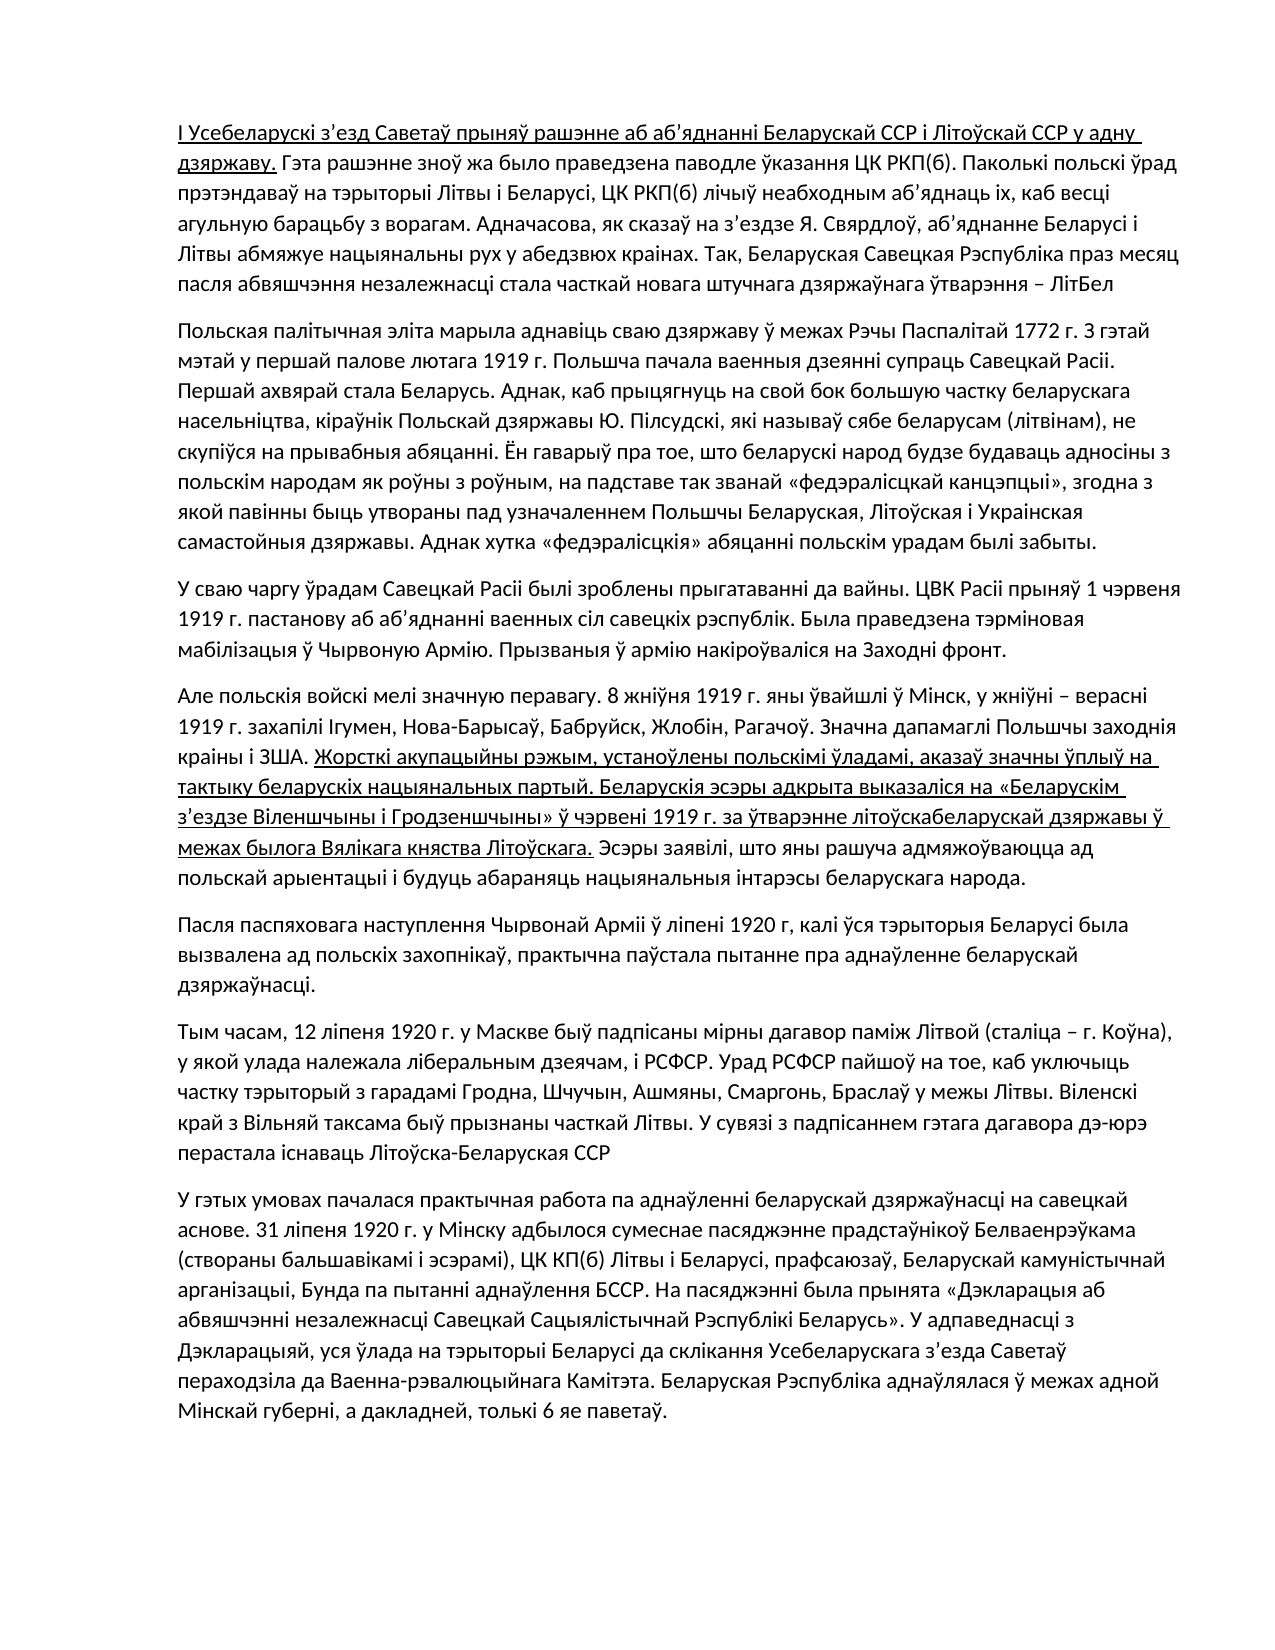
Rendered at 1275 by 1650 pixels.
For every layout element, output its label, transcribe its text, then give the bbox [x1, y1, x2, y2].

text Але польскія войскі мелі значную перавагу. 8 жніўня 1919 г. яны ўвайшлі ў Мінск, у жніўні – верасні 1919 г. захапілі Ігумен, Нова-Барысаў, Бабруйск, Жлобін, Рагачоў. Значна дапамаглі Польшчы заходнія краіны і ЗША. Жорсткі акупацыйны рэжым, устаноўлены польскімі ўладамі, аказаў значны ўплыў на тактыку беларускіх нацыянальных партый. Беларускія эсэры адкрыта выказаліся на «Беларускім з’ездзе Віленшчыны і Гродзеншчыны» ў чэрвені 1919 г. за ўтварэнне літоўскабеларускай дзяржавы ў межах былога Вялікага княства Літоўскага. Эсэры заявілі, што яны рашуча адмяжоўваюцца ад польскай арыентацыі і будуць абараняць нацыянальныя інтарэсы беларускага народа. [177, 682, 1186, 891]
text У гэтых умовах пачалася практычная работа па аднаўленні беларускай дзяржаўнасці на савецкай аснове. 31 ліпеня 1920 г. у Мінску адбылося сумеснае пасяджэнне прадстаўнікоў Белваенрэўкама (створаны бальшавікамі і эсэрамі), ЦК КП(б) Літвы і Беларусі, прафсаюзаў, Беларускай камуністычнай арганізацыі, Бунда па пытанні аднаўлення БССР. На пасяджэнні была прынята «Дэкларацыя аб абвяшчэнні незалежнасці Савецкай Сацыялістычнай Рэспублікі Беларусь». У адпаведнасці з Дэкларацыяй, уся ўлада на тэрыторыі Беларусі да склікання Усебеларускага з’езда Саветаў пераходзіла да Ваенна-рэвалюцыйнага Камітэта. Беларуская Рэспубліка аднаўлялася ў межах адной Мінскай губерні, а дакладней, толькі 6 яе паветаў. [177, 1185, 1186, 1424]
text І Усебеларускі з’езд Саветаў прыняў рашэнне аб аб’яднанні Беларускай ССР і Літоўскай ССР у адну дзяржаву. Гэта рашэнне зноў жа было праведзена паводле ўказання ЦК РКП(б). Паколькі польскі ўрад прэтэндаваў на тэрыторыі Літвы і Беларусі, ЦК РКП(б) лічыў неабходным аб’яднаць іх, каб весці агульную барацьбу з ворагам. Адначасова, як сказаў на з’ездзе Я. Свярдлоў, аб’яднанне Беларусі і Літвы абмяжуе нацыянальны рух у абедзвюх краінах. Так, Беларуская Савецкая Рэспубліка праз месяц пасля абвяшчэння незалежнасці стала часткай новага штучнага дзяржаўнага ўтварэння – ЛітБел [177, 118, 1186, 297]
text Польская палітычная эліта марыла аднавіць сваю дзяржаву ў межах Рэчы Паспалітай 1772 г. З гэтай мэтай у першай палове лютага 1919 г. Польшча пачала ваенныя дзеянні супраць Савецкай Расіі. Першай ахвярай стала Беларусь. Аднак, каб прыцягнуць на свой бок большую частку беларускага насельніцтва, кіраўнік Польскай дзяржавы Ю. Пілсудскі, які называў сябе беларусам (літвінам), не скупіўся на прывабныя абяцанні. Ён гаварыў пра тое, што беларускі народ будзе будаваць адносіны з польскім народам як роўны з роўным, на падставе так званай «федэралісцкай канцэпцыі», згодна з якой павінны быць утвораны пад узначаленнем Польшчы Беларуская, Літоўская і Украінская самастойныя дзяржавы. Аднак хутка «федэралісцкія» абяцанні польскім урадам былі забыты. [177, 316, 1186, 556]
text Пасля паспяховага наступлення Чырвонай Арміі ў ліпені 1920 г, калі ўся тэрыторыя Беларусі была вызвалена ад польскіх захопнікаў, практычна паўстала пытанне пра аднаўленне беларускай дзяржаўнасці. [177, 910, 1186, 998]
text У сваю чаргу ўрадам Савецкай Расіі былі зроблены прыгатаванні да вайны. ЦВК Расіі прыняў 1 чэрвеня 1919 г. пастанову аб аб’яднанні ваенных сіл савецкіх рэспублік. Была праведзена тэрміновая мабілізацыя ў Чырвоную Армію. Прызваныя ў армію накіроўваліся на Заходні фронт. [177, 574, 1186, 663]
text Тым часам, 12 ліпеня 1920 г. у Маскве быў падпісаны мірны дагавор паміж Літвой (сталіца – г. Коўна), у якой улада належала ліберальным дзеячам, і РСФСР. Урад РСФСР пайшоў на тое, каб уключыць частку тэрыторый з гарадамі Гродна, Шчучын, Ашмяны, Смаргонь, Браслаў у межы Літвы. Віленскі край з Вільняй таксама быў прызнаны часткай Літвы. У сувязі з падпісаннем гэтага дагавора дэ-юрэ перастала існаваць Літоўска-Беларуская ССР [177, 1017, 1186, 1166]
